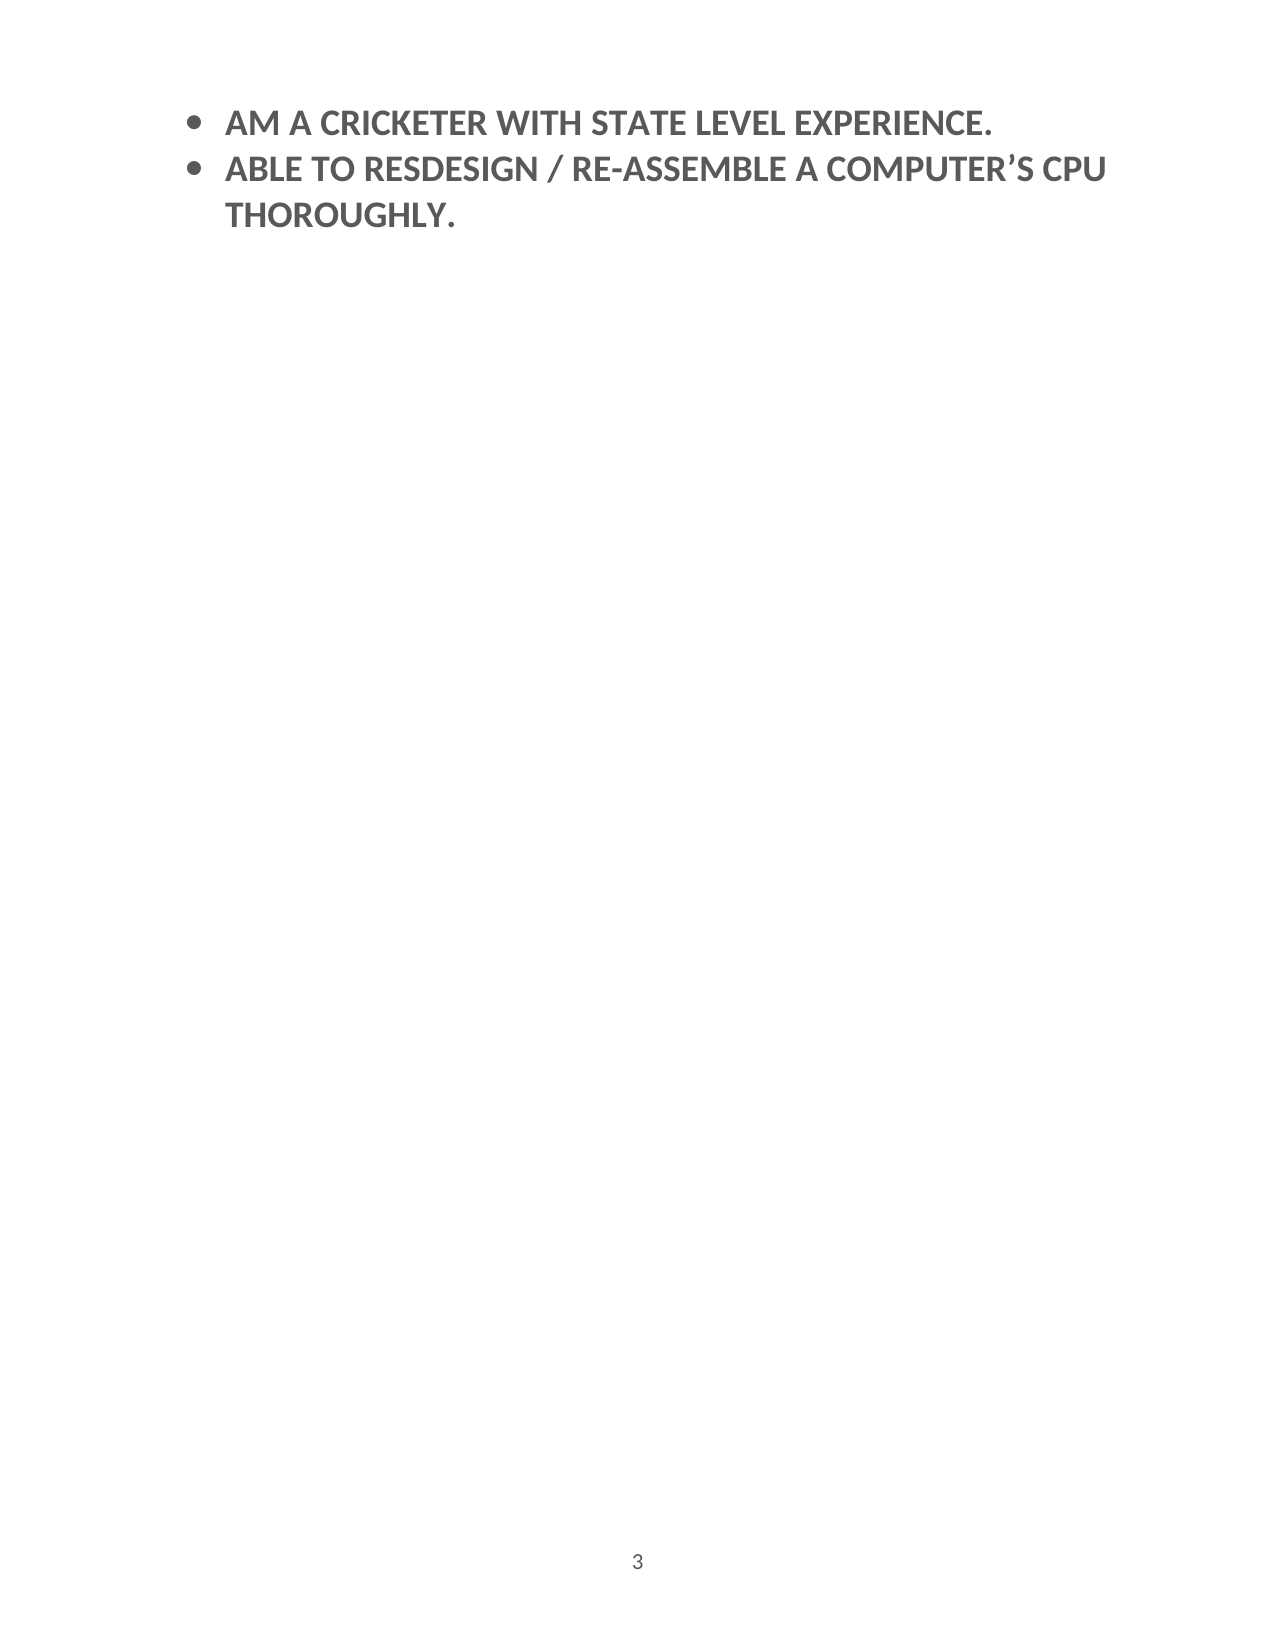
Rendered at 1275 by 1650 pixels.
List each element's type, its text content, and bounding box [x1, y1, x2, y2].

list ABLE TO RESDESIGN / RE-ASSEMBLE A COMPUTER’S CPU THOROUGHLY. [187, 145, 1125, 236]
list AM A CRICKETER WITH STATE LEVEL EXPERIENCE. [187, 99, 1125, 145]
